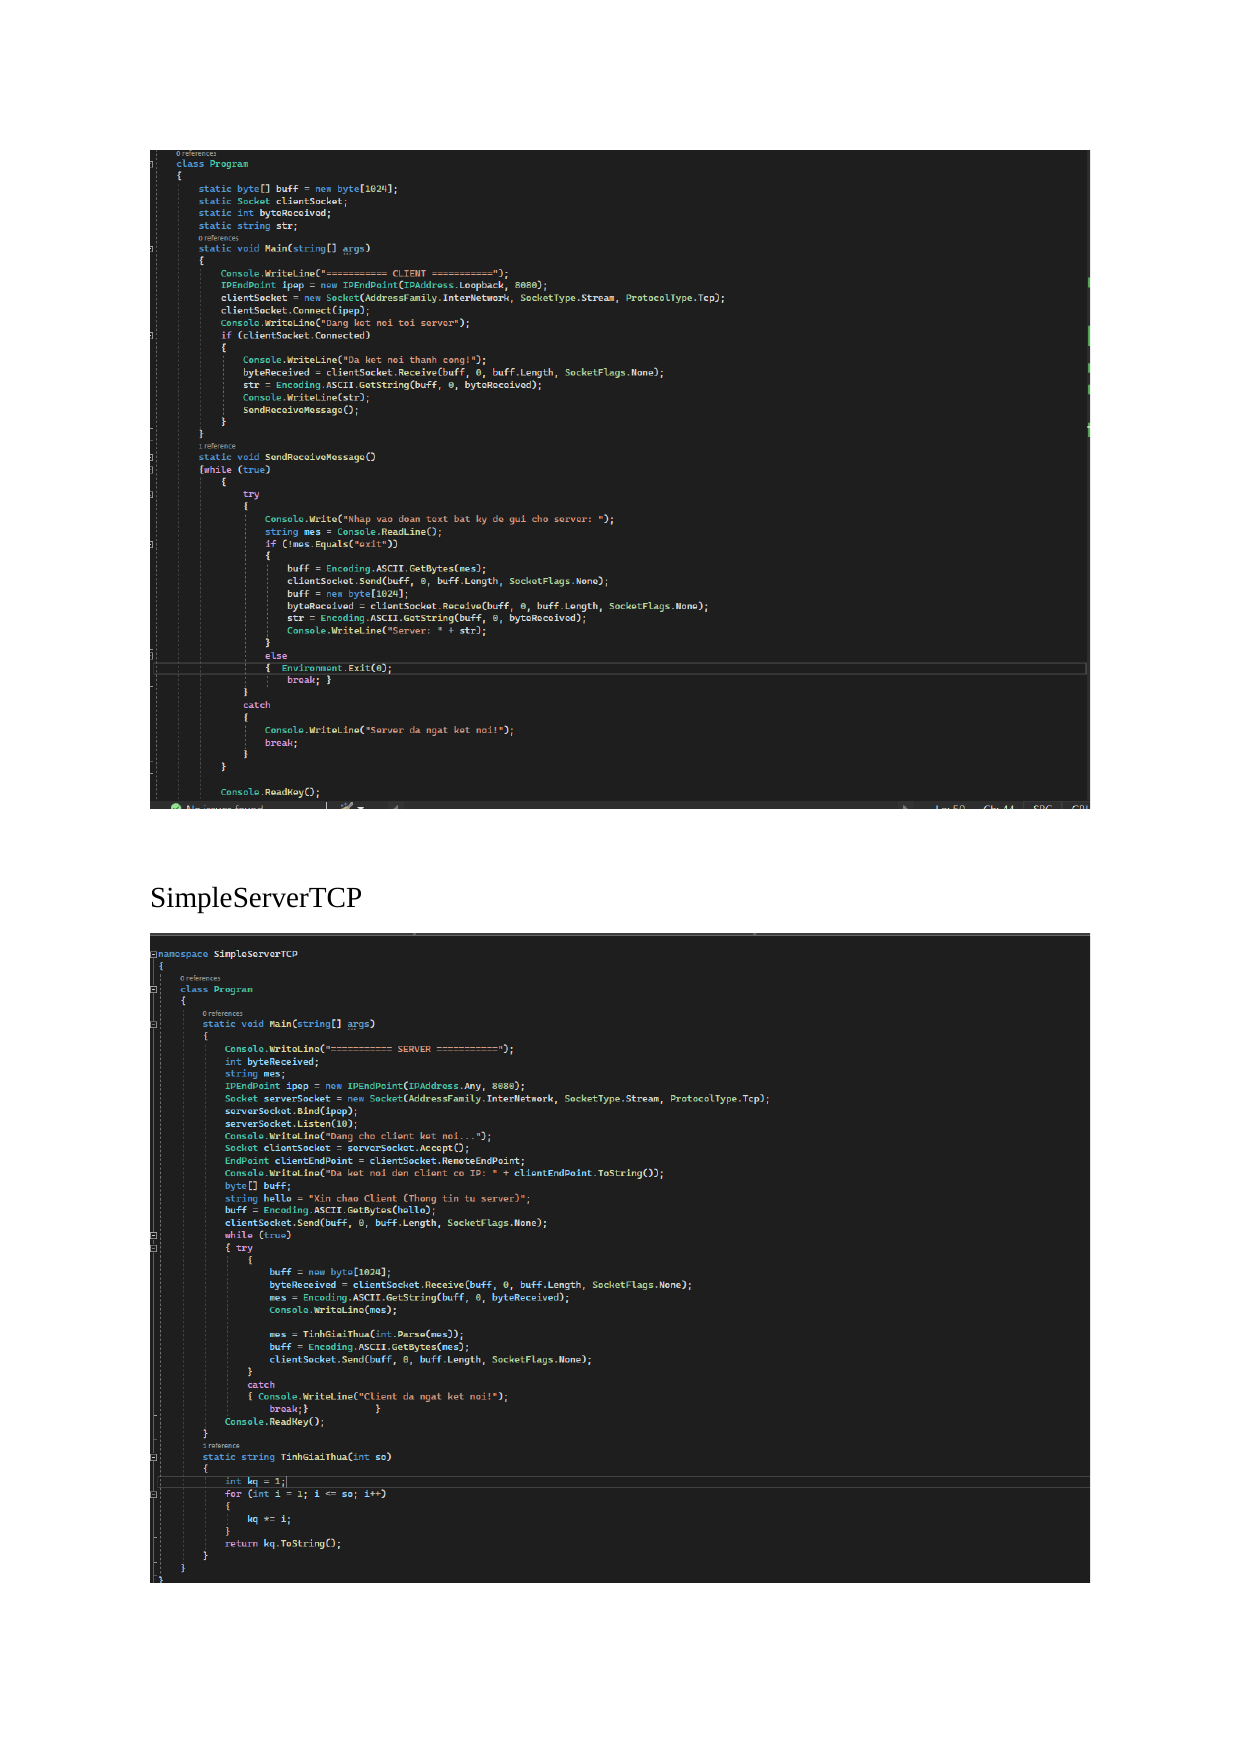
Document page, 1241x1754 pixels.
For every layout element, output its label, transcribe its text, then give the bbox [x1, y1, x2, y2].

picture [150, 933, 1091, 1583]
picture [150, 150, 1091, 809]
text SimpleServerTCP [150, 881, 1090, 914]
